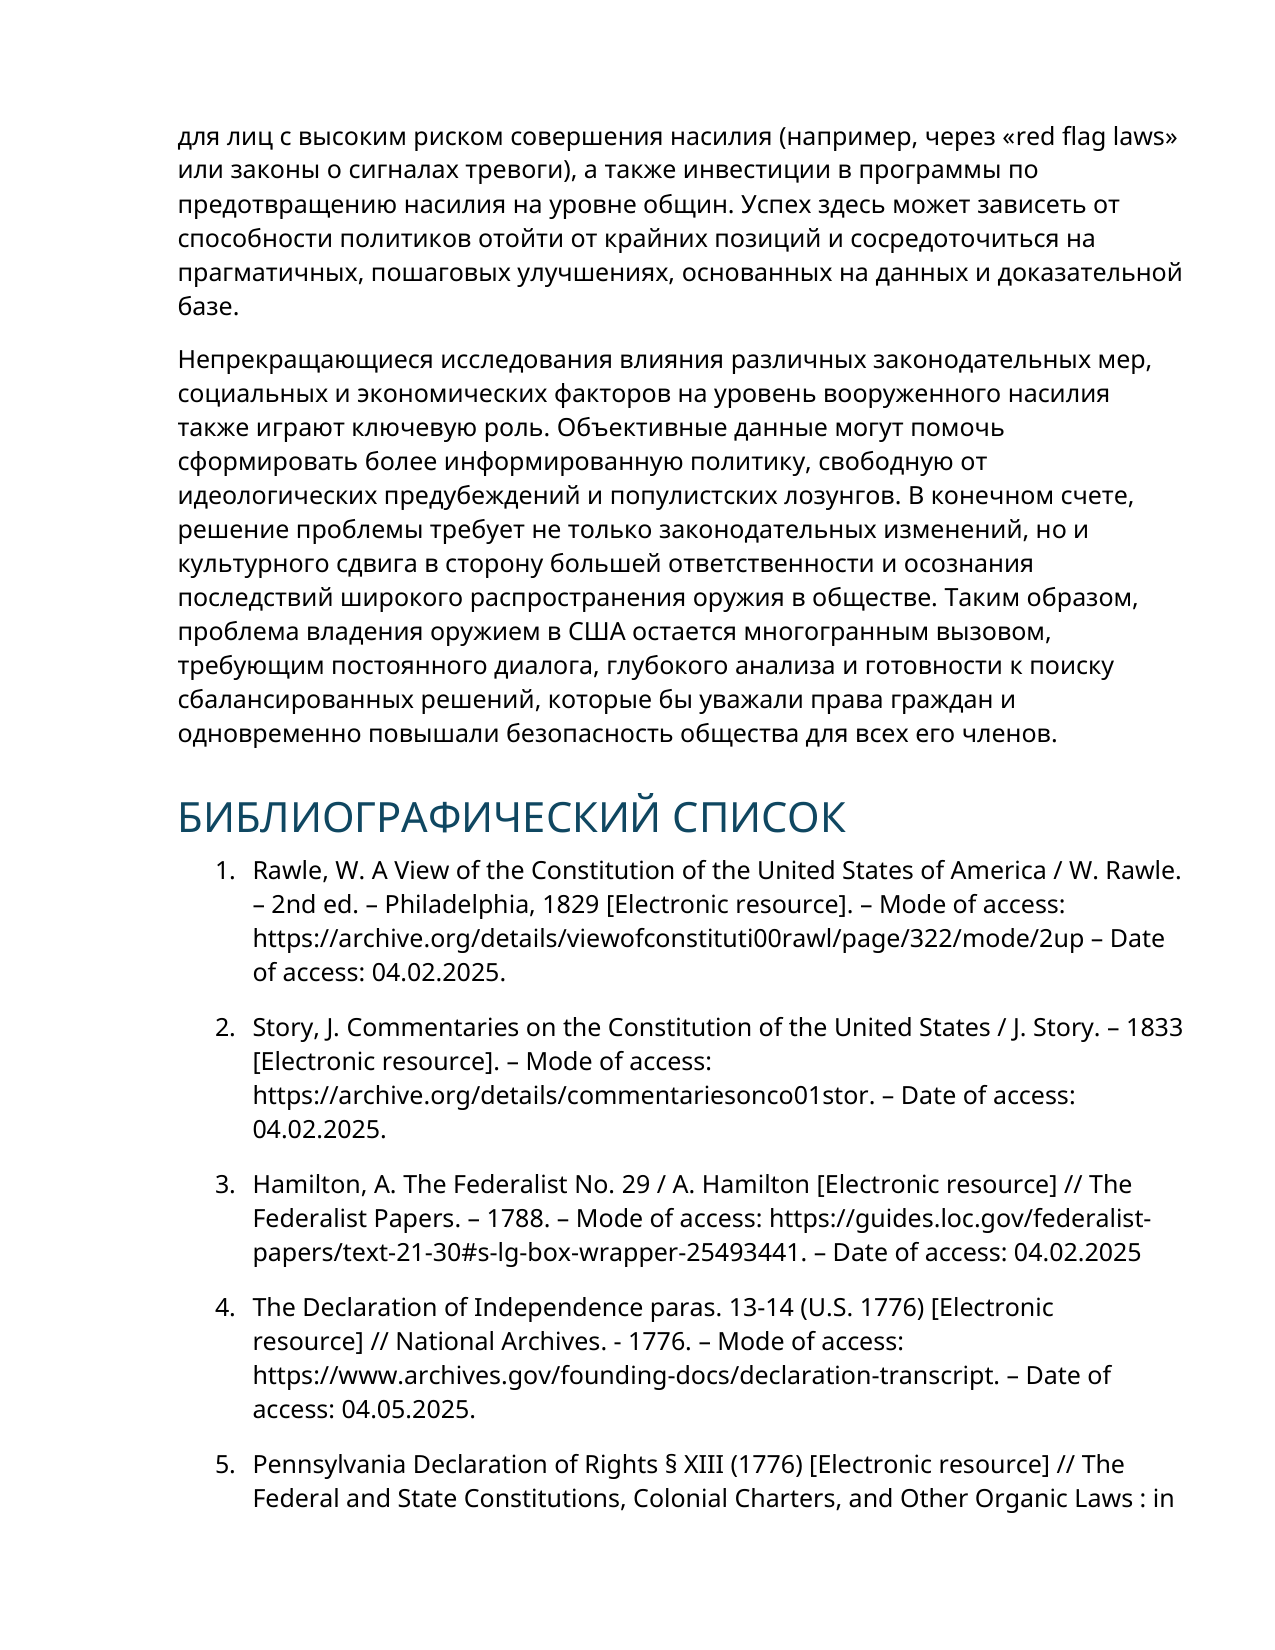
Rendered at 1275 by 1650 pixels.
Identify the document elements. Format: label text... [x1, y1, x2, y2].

list Story, J. Commentaries on the Constitution of the United States / J. Story. – 1833 [Electronic resource]. – Mode of access: https://archive.org/details/commentariesonco01stor. – Date of access: 04.02.2025. [215, 1010, 1186, 1146]
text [177, 118, 1186, 322]
text Непрекращающиеся исследования влияния различных законодательных мер, социальных и экономических факторов на уровень вооруженного насилия также играют ключевую роль. Объективные данные могут помочь сформировать более информированную политику, свободную от идеологических предубеждений и популистских лозунгов. В конечном счете, решение проблемы требует не только законодательных изменений, но и культурного сдвига в сторону большей ответственности и осознания последствий широкого распространения оружия в обществе. Таким образом, проблема владения оружием в США остается многогранным вызовом, требующим постоянного диалога, глубокого анализа и готовности к поиску сбалансированных решений, которые бы уважали права граждан и одновременно повышали безопасность общества для всех его членов. [177, 341, 1186, 750]
subtitle БИБЛИОГРАФИЧЕСКИЙ СПИСОК [177, 787, 1186, 844]
list The Declaration of Independence paras. 13-14 (U.S. 1776) [Electronic resource] // National Archives. - 1776. – Mode of access: https://www.archives.gov/founding-docs/declaration-transcript. – Date of access: 04.05.2025. [215, 1290, 1186, 1426]
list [215, 1447, 1186, 1515]
list Rawle, W. A View of the Constitution of the United States of America / W. Rawle. – 2nd ed. – Philadelphia, 1829 [Electronic resource]. – Mode of access: https://archive.org/details/viewofconstituti00rawl/page/322/mode/2up – Date of access: 04.02.2025. [215, 853, 1186, 989]
list Hamilton, A. The Federalist No. 29 / A. Hamilton [Electronic resource] // The Federalist Papers. – 1788. – Mode of access: https://guides.loc.gov/federalist-papers/text-21-30#s-lg-box-wrapper-25493441. – Date of access: 04.02.2025 [215, 1167, 1186, 1269]
